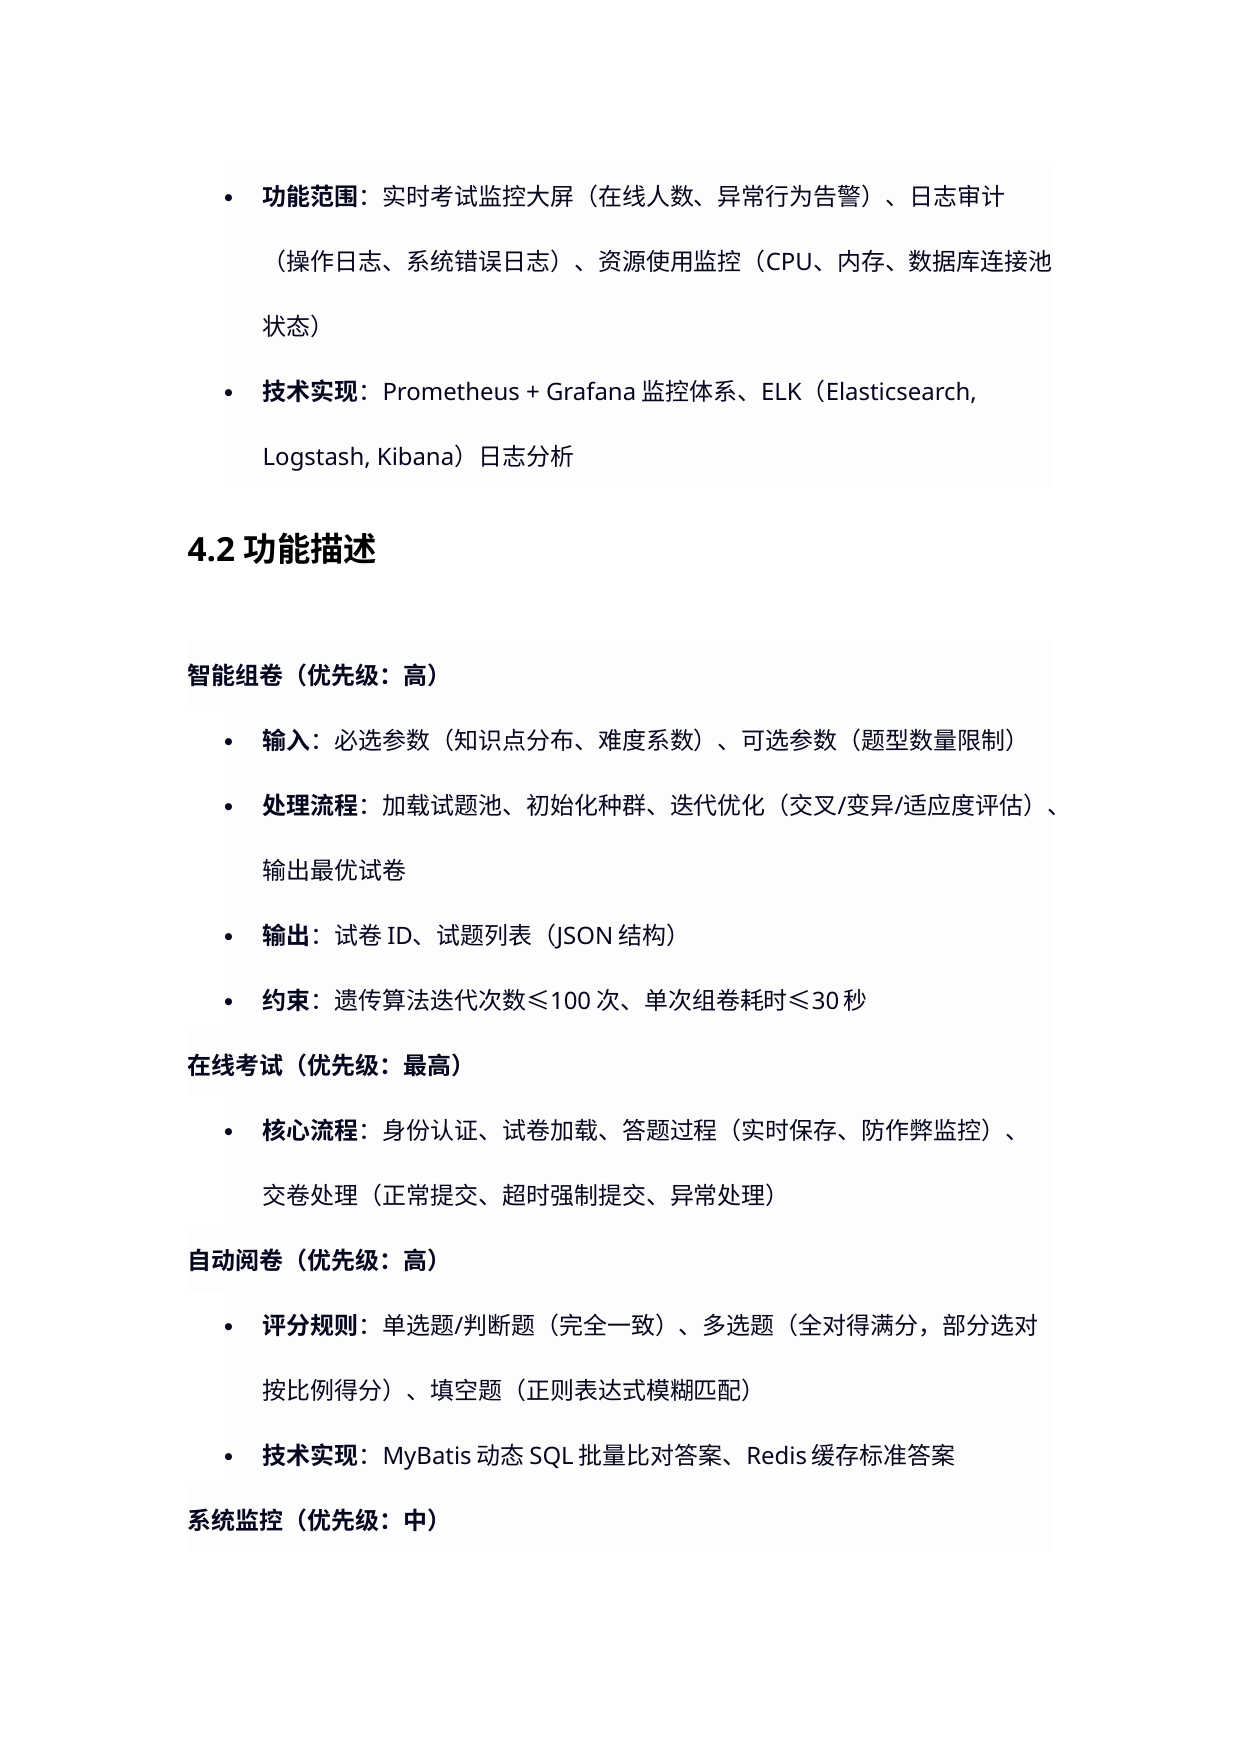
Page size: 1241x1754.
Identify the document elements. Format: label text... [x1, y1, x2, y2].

text 在线考试（优先级：最高） [187, 1031, 1053, 1096]
list 处理流程：加载试题池、初始化种群、迭代优化（交叉/变异/适应度评估）、输出最优试卷 [225, 771, 1053, 901]
list 输入：必选参数（知识点分布、难度系数）、可选参数（题型数量限制） [225, 706, 1053, 771]
list 评分规则：单选题/判断题（完全一致）、多选题（全对得满分，部分选对按比例得分）、填空题（正则表达式模糊匹配） [225, 1291, 1053, 1421]
list 核心流程：身份认证、试卷加载、答题过程（实时保存、防作弊监控）、交卷处理（正常提交、超时强制提交、异常处理） [225, 1096, 1053, 1226]
list 技术实现：Prometheus + Grafana监控体系、ELK（Elasticsearch, Logstash, Kibana）日志分析 [225, 357, 1053, 487]
text 系统监控（优先级：中） [187, 1486, 1053, 1551]
list 技术实现：MyBatis动态SQL批量比对答案、Redis缓存标准答案 [225, 1421, 1053, 1486]
list 输出：试卷ID、试题列表（JSON结构） [225, 901, 1053, 966]
list 约束：遗传算法迭代次数≤100次、单次组卷耗时≤30秒 [225, 966, 1053, 1031]
list 功能范围：实时考试监控大屏（在线人数、异常行为告警）、日志审计（操作日志、系统错误日志）、资源使用监控（CPU、内存、数据库连接池状态） [225, 162, 1053, 357]
text 智能组卷（优先级：高） [187, 641, 1053, 706]
text 自动阅卷（优先级：高） [187, 1226, 1053, 1291]
subtitle 4.2 功能描述 [187, 514, 1053, 579]
